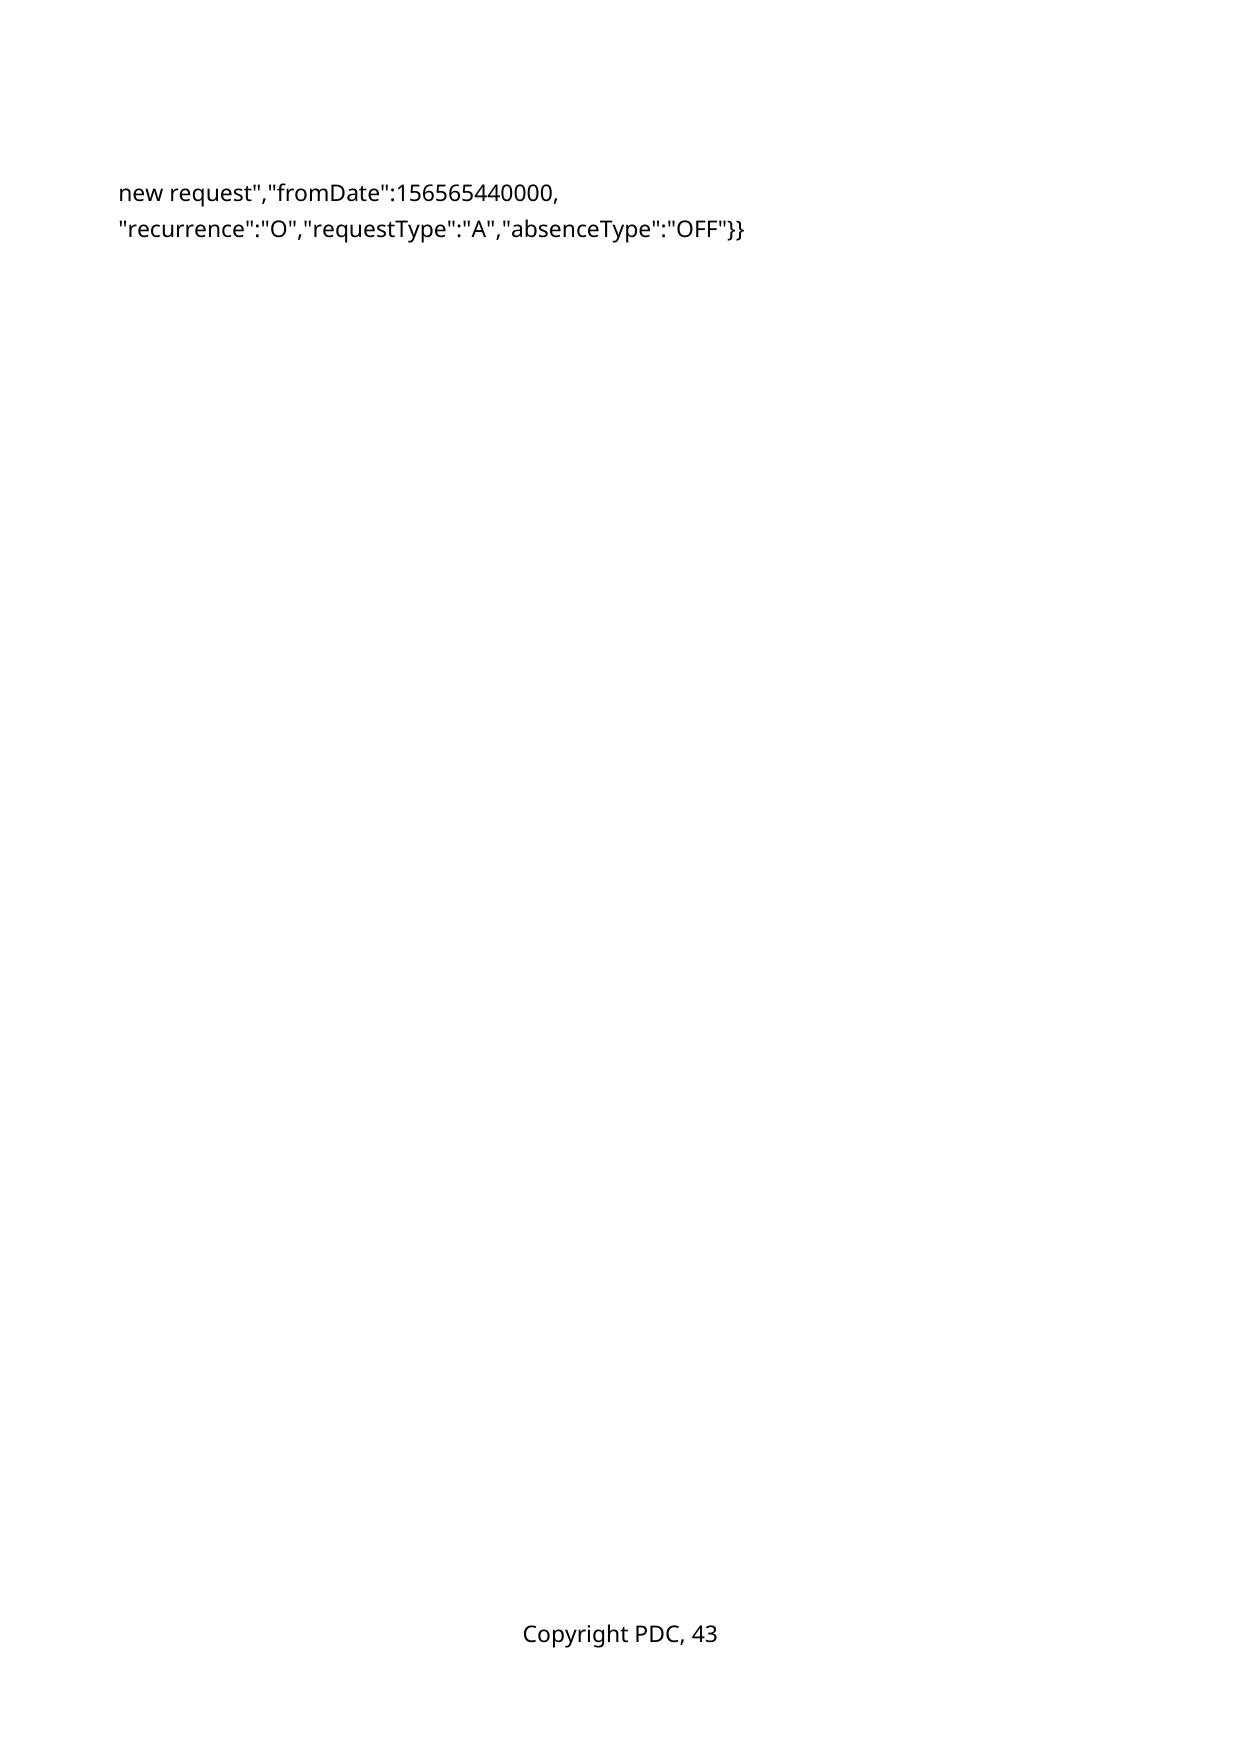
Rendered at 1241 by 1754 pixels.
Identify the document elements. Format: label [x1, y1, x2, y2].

text [118, 177, 1122, 244]
